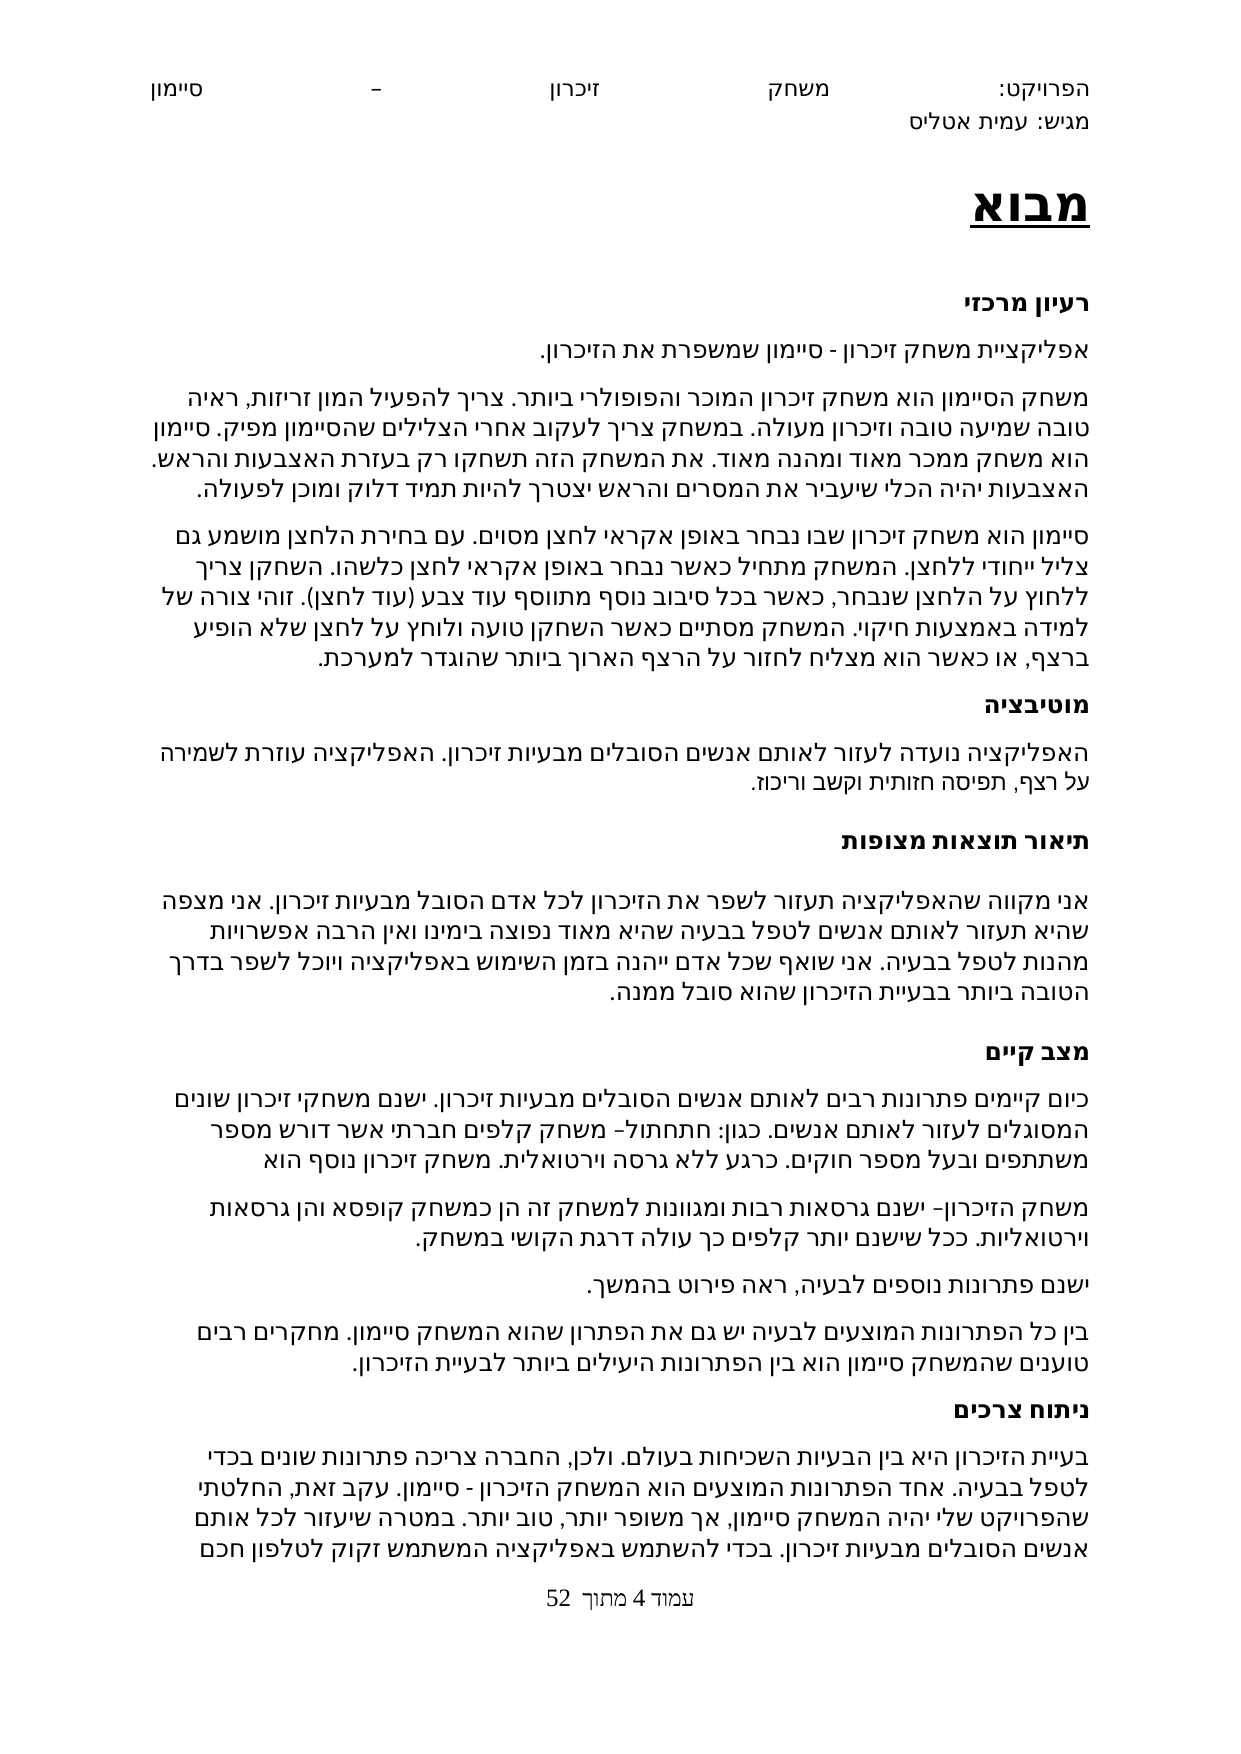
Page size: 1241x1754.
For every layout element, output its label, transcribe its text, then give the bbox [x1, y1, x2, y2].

text רעיון מרכזי [150, 287, 1090, 318]
text ישנם פתרונות נוספים לבעיה, ראה פירוט בהמשך. [150, 1269, 1090, 1300]
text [150, 1441, 1090, 1563]
text תיאור תוצאות מצופות [150, 825, 1090, 856]
text אפליקציית משחק זיכרון - סיימון שמשפרת את הזיכרון. [150, 334, 1090, 365]
text האפליקציה נועדה לעזור לאותם אנשים הסובלים מבעיות זיכרון. האפליקציה עוזרת לשמירה על רצף, תפיסה חזותית וקשב וריכוז. [150, 737, 1090, 796]
text בין כל הפתרונות המוצעים לבעיה יש גם את הפתרון שהוא המשחק סיימון. מחקרים רבים טוענים שהמשחק סיימון הוא בין הפתרונות היעילים ביותר לבעיית הזיכרון. [150, 1317, 1090, 1378]
text מצב קיים [150, 1036, 1090, 1067]
subtitle מבוא [150, 175, 1090, 233]
text משחק הסיימון הוא משחק זיכרון המוכר והפופולרי ביותר. צריך להפעיל המון זריזות, ראיה טובה שמיעה טובה וזיכרון מעולה. במשחק צריך לעקוב אחרי הצלילים שהסיימון מפיק. סיימון הוא משחק ממכר מאוד ומהנה מאוד. את המשחק הזה תשחקו רק בעזרת האצבעות והראש. האצבעות יהיה הכלי שיעביר את המסרים והראש יצטרך להיות תמיד דלוק ומוכן לפעולה. [150, 382, 1090, 504]
text כיום קיימים פתרונות רבים לאותם אנשים הסובלים מבעיות זיכרון. ישנם משחקי זיכרון שונים המסוגלים לעזור לאותם אנשים. כגון: חתחתול– משחק קלפים חברתי אשר דורש מספר משתתפים ובעל מספר חוקים. כרגע ללא גרסה וירטואלית. משחק זיכרון נוסף הוא [150, 1083, 1090, 1175]
text סיימון הוא משחק זיכרון שבו נבחר באופן אקראי לחצן מסוים. עם בחירת הלחצן מושמע גם צליל ייחודי ללחצן. המשחק מתחיל כאשר נבחר באופן אקראי לחצן כלשהו. השחקן צריך ללחוץ על הלחצן שנבחר, כאשר בכל סיבוב נוסף מתווסף עוד צבע (עוד לחצן). זוהי צורה של למידה באמצעות חיקוי. המשחק מסתיים כאשר השחקן טועה ולוחץ על לחצן שלא הופיע ברצף, או כאשר הוא מצליח לחזור על הרצף הארוך ביותר שהוגדר למערכת. [150, 520, 1090, 673]
text משחק הזיכרון– ישנם גרסאות רבות ומגוונות למשחק זה הן כמשחק קופסא והן גרסאות וירטואליות. ככל שישנם יותר קלפים כך עולה דרגת הקושי במשחק. [150, 1192, 1090, 1253]
text אני מקווה שהאפליקציה תעזור לשפר את הזיכרון לכל אדם הסובל מבעיות זיכרון. אני מצפה שהיא תעזור לאותם אנשים לטפל בבעיה שהיא מאוד נפוצה בימינו ואין הרבה אפשרויות מהנות לטפל בבעיה. אני שואף שכל אדם ייהנה בזמן השימוש באפליקציה ויוכל לשפר בדרך הטובה ביותר בבעיית הזיכרון שהוא סובל ממנה. [150, 885, 1090, 1007]
text מוטיבציה [150, 690, 1090, 720]
text ניתוח צרכים [150, 1394, 1090, 1425]
